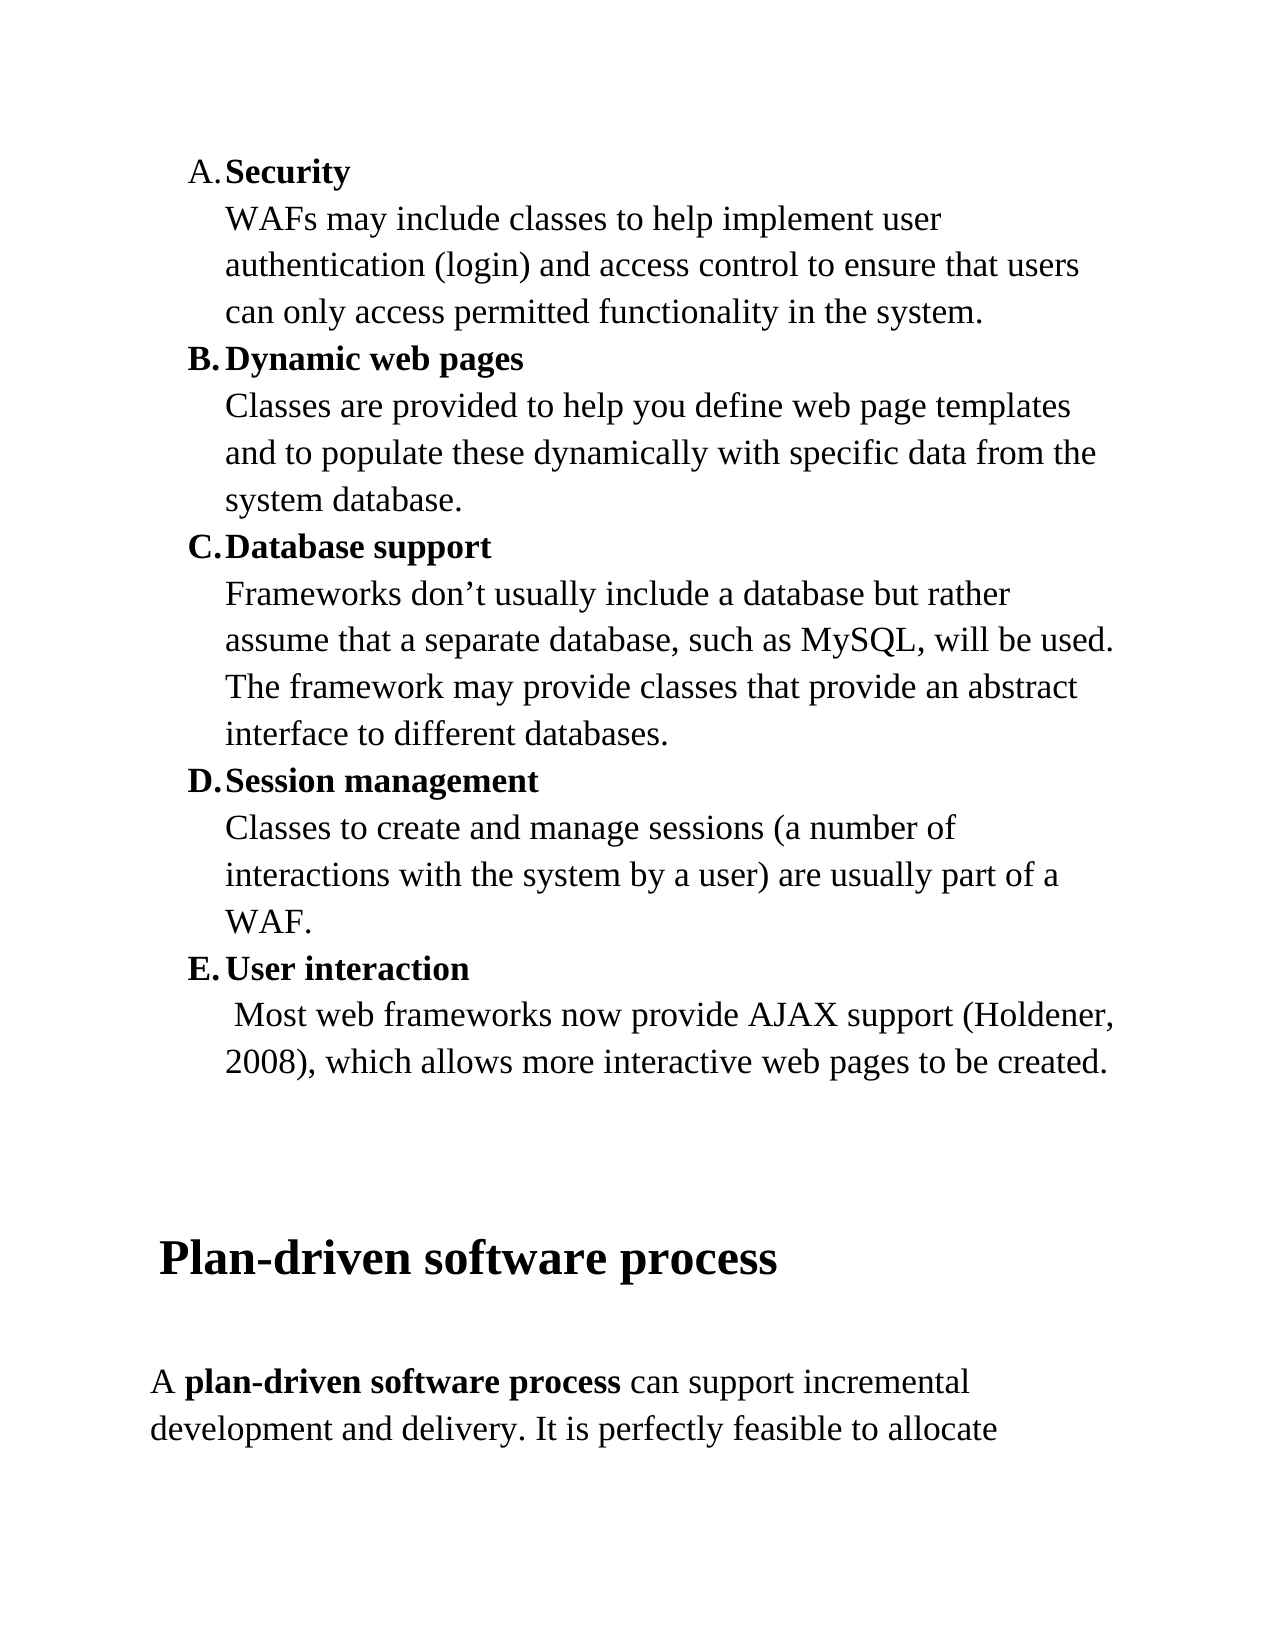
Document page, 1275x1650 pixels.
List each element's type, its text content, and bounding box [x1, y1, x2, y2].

text WAFs may include classes to help implement user authentication (login) and access control to ensure that users can only access permitted functionality in the system. [225, 197, 1125, 331]
text Frameworks don’t usually include a database but rather [225, 572, 1125, 613]
text Classes to create and manage sessions (a number of interactions with the system by a user) are usually part of a WAF. [225, 806, 1125, 941]
list Database support [187, 525, 1125, 566]
text Classes are provided to help you define web page templates [225, 384, 1125, 425]
list Session management [187, 759, 1125, 800]
list User interaction [187, 947, 1125, 988]
text Plan-driven software process [150, 1228, 1125, 1286]
list Dynamic web pages [187, 337, 1125, 378]
text and to populate these dynamically with specific data from the system database. [225, 431, 1125, 519]
text assume that a separate database, such as MySQL, will be used. The framework may provide classes that provide an abstract interface to different databases. [225, 619, 1125, 753]
list Security [187, 150, 1125, 191]
text Most web frameworks now provide AJAX support (Holdener, 2008), which allows more interactive web pages to be created. [225, 994, 1125, 1081]
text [150, 1360, 1125, 1448]
